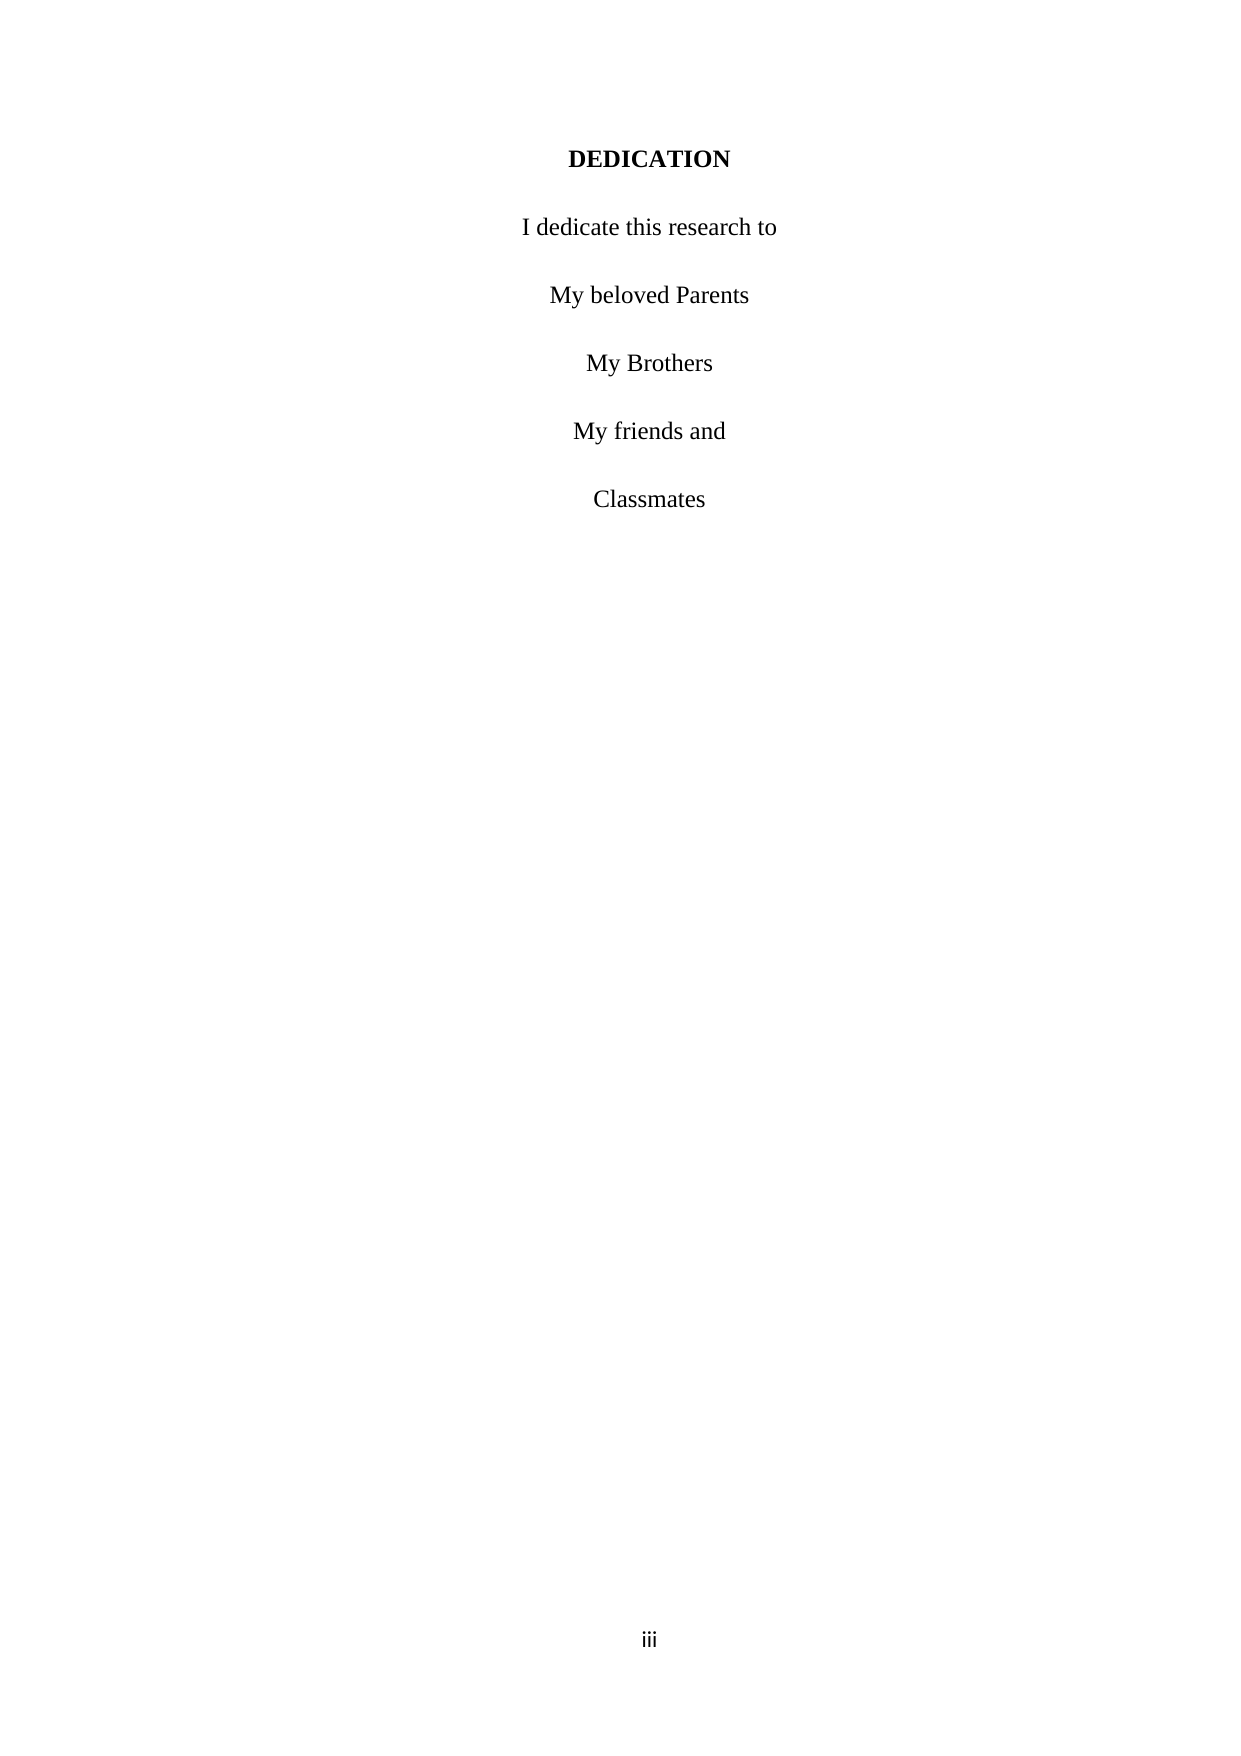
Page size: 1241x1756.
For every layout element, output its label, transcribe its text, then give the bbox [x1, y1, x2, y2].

subtitle DEDICATION [150, 144, 1148, 172]
text My friends and [150, 416, 1148, 445]
text My Brothers [150, 348, 1148, 377]
text My beloved Parents [150, 280, 1148, 309]
text Classmates [150, 484, 1148, 513]
text I dedicate this research to [150, 212, 1148, 241]
